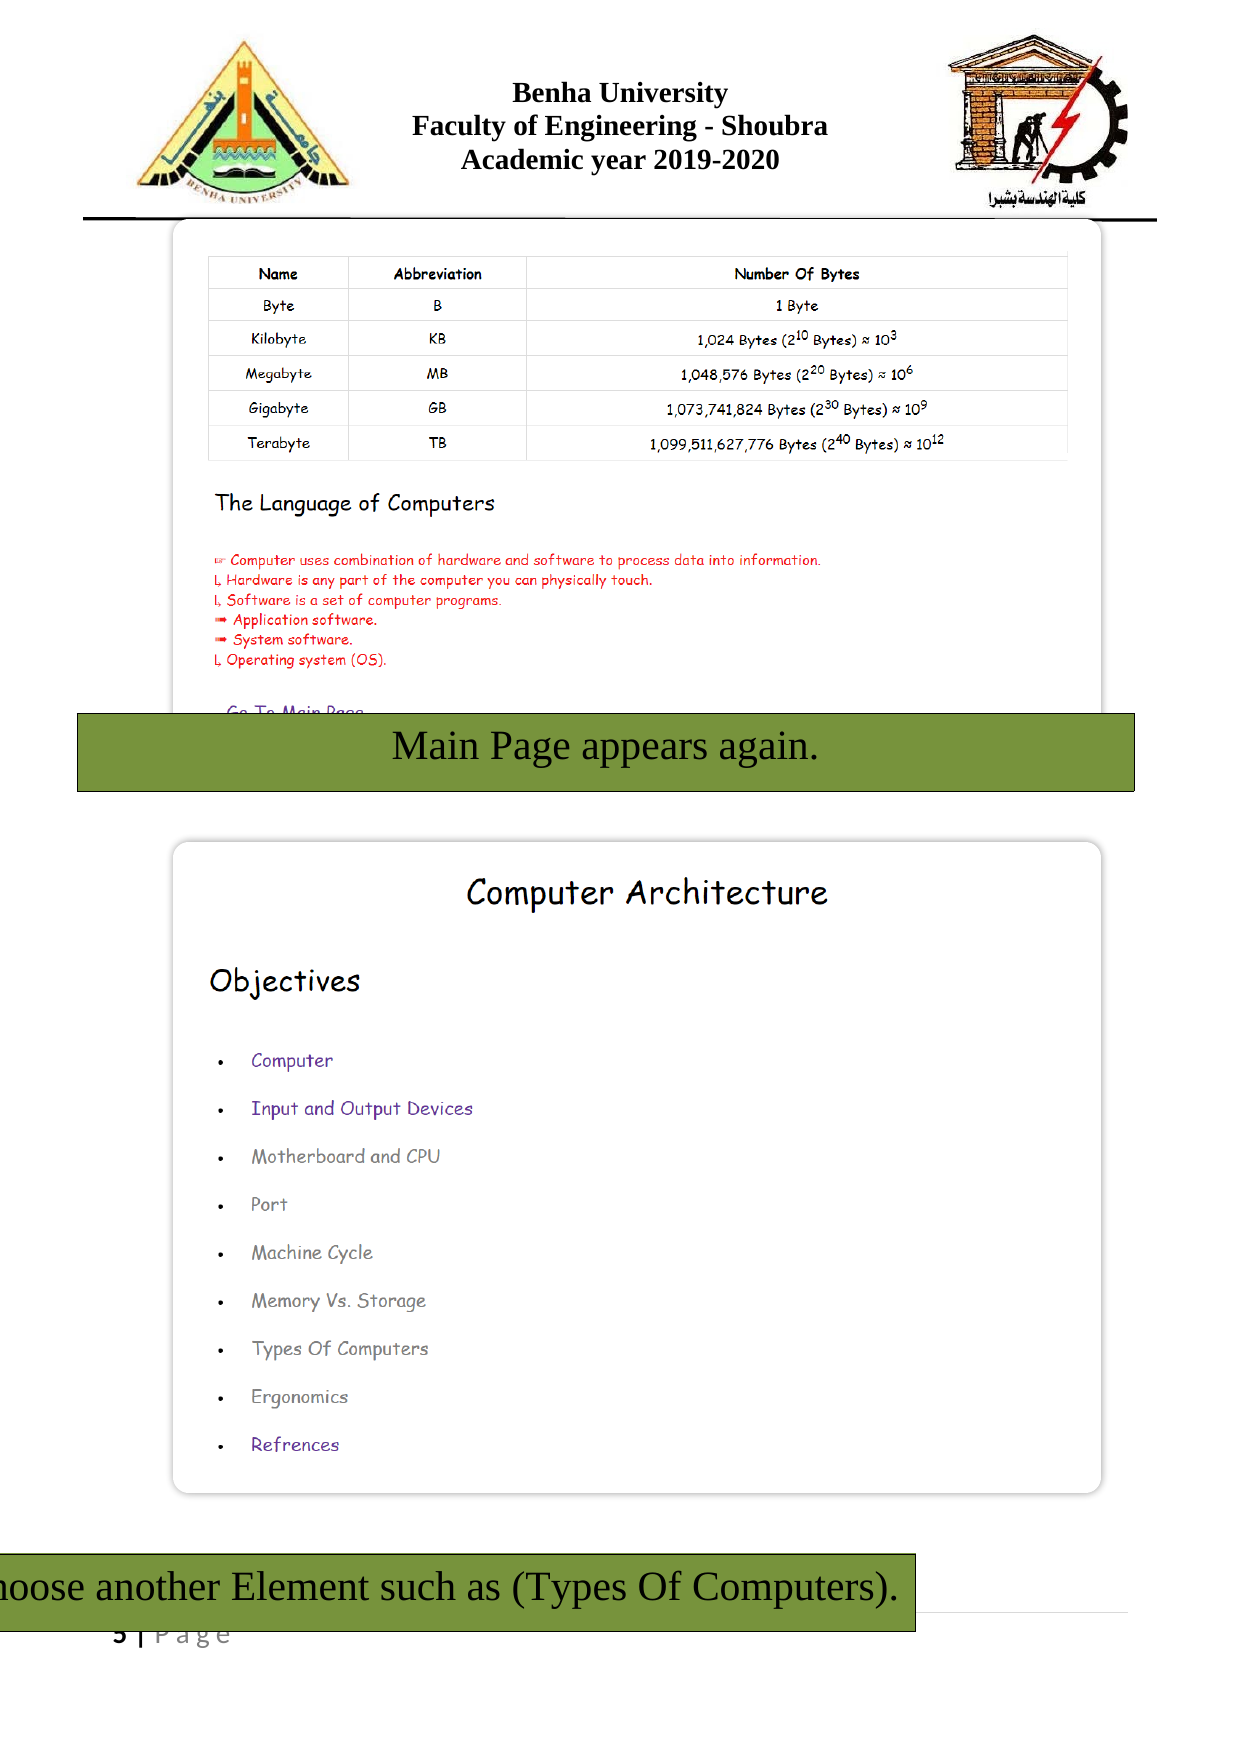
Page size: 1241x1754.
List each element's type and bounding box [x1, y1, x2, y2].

picture [921, 28, 1128, 218]
picture [112, 10, 373, 204]
picture [204, 873, 1070, 1462]
picture [204, 251, 1070, 713]
